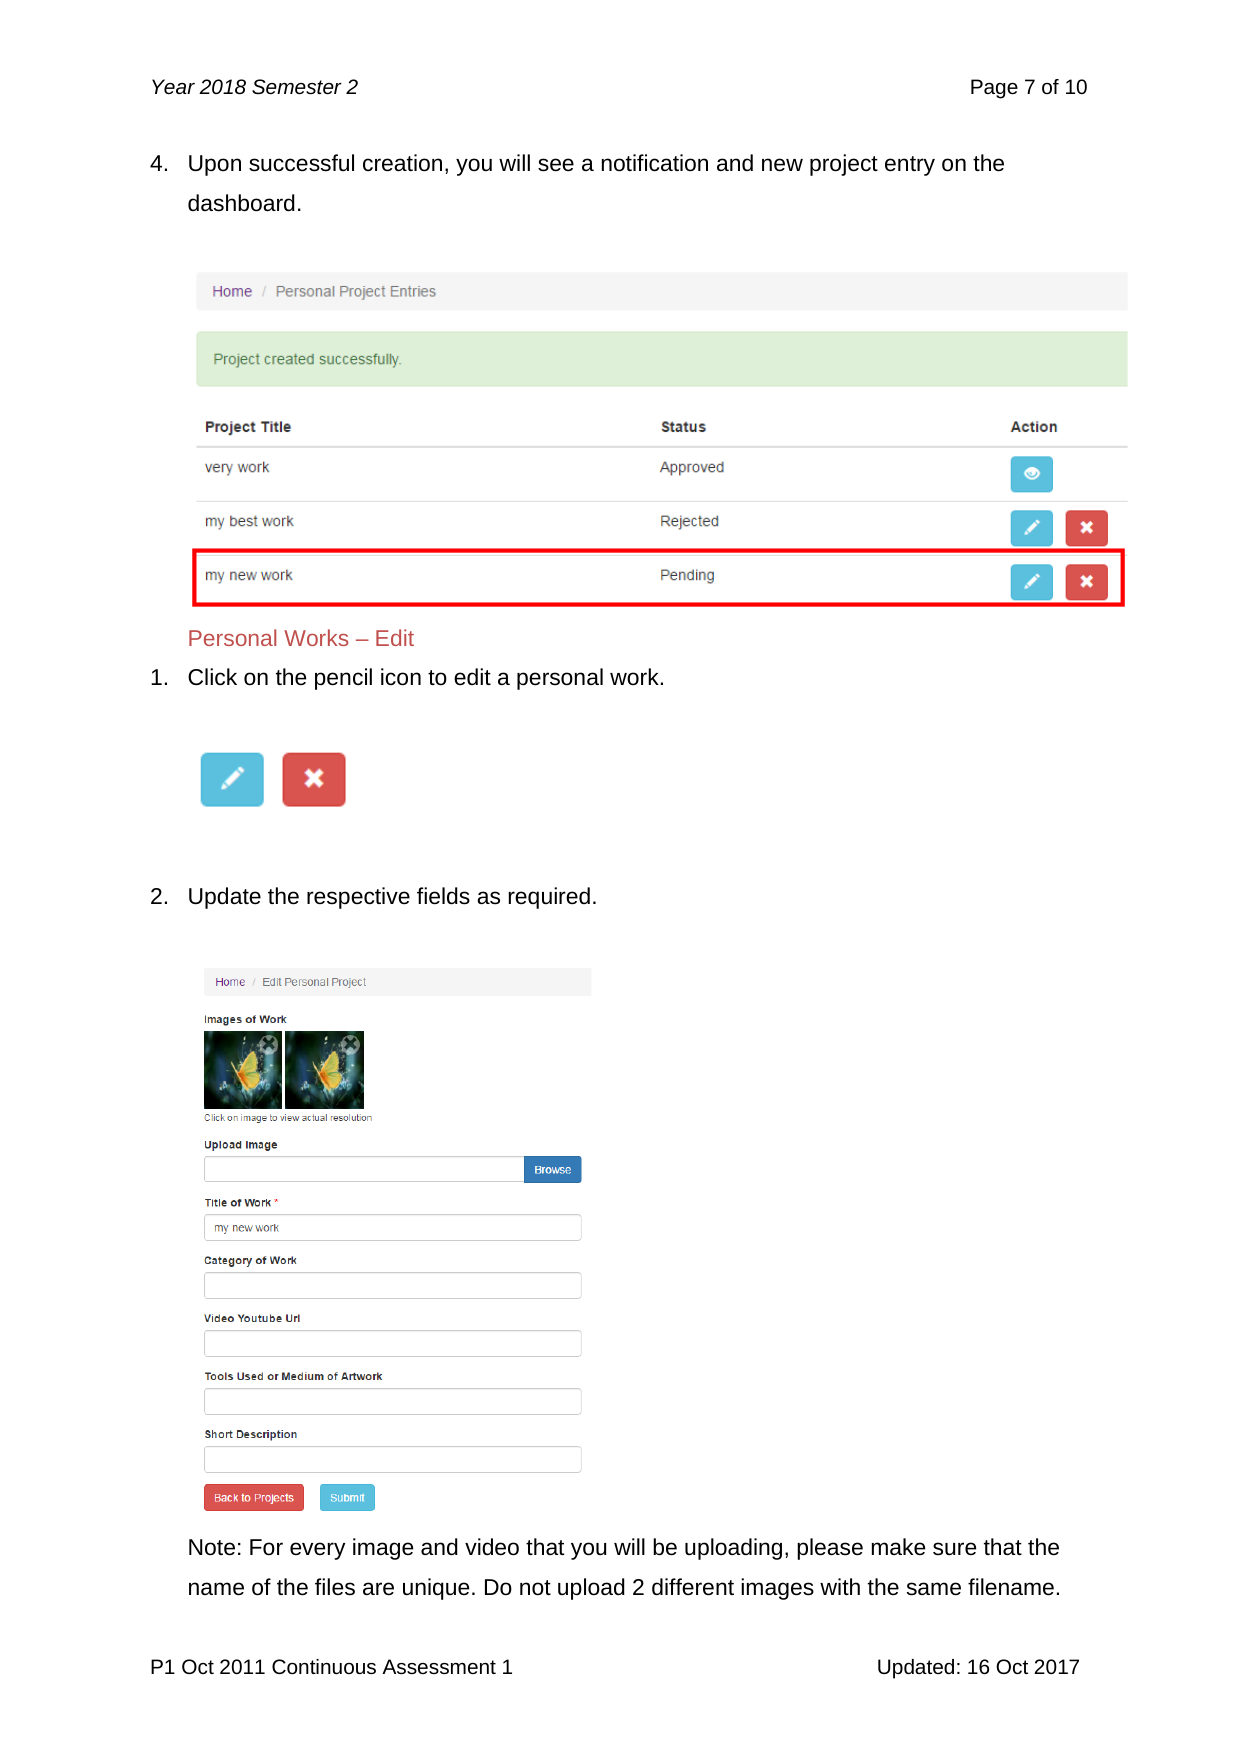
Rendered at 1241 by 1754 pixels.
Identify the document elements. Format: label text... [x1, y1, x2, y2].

picture [187, 268, 1128, 612]
list Personal Works – Edit [187, 612, 1090, 651]
list Update the respective fields as required. [150, 883, 1090, 909]
list Note: For every image and video that you will be uploading, please make sure that the name of the files are unique. Do not upload 2 different images with the same filename. [187, 1534, 1090, 1600]
picture [187, 742, 382, 829]
list Click on the pencil icon to edit a personal work. [150, 664, 1090, 690]
list Upon successful creation, you will see a notification and new project entry on the dashboard. [150, 150, 1090, 216]
picture [187, 961, 592, 1520]
